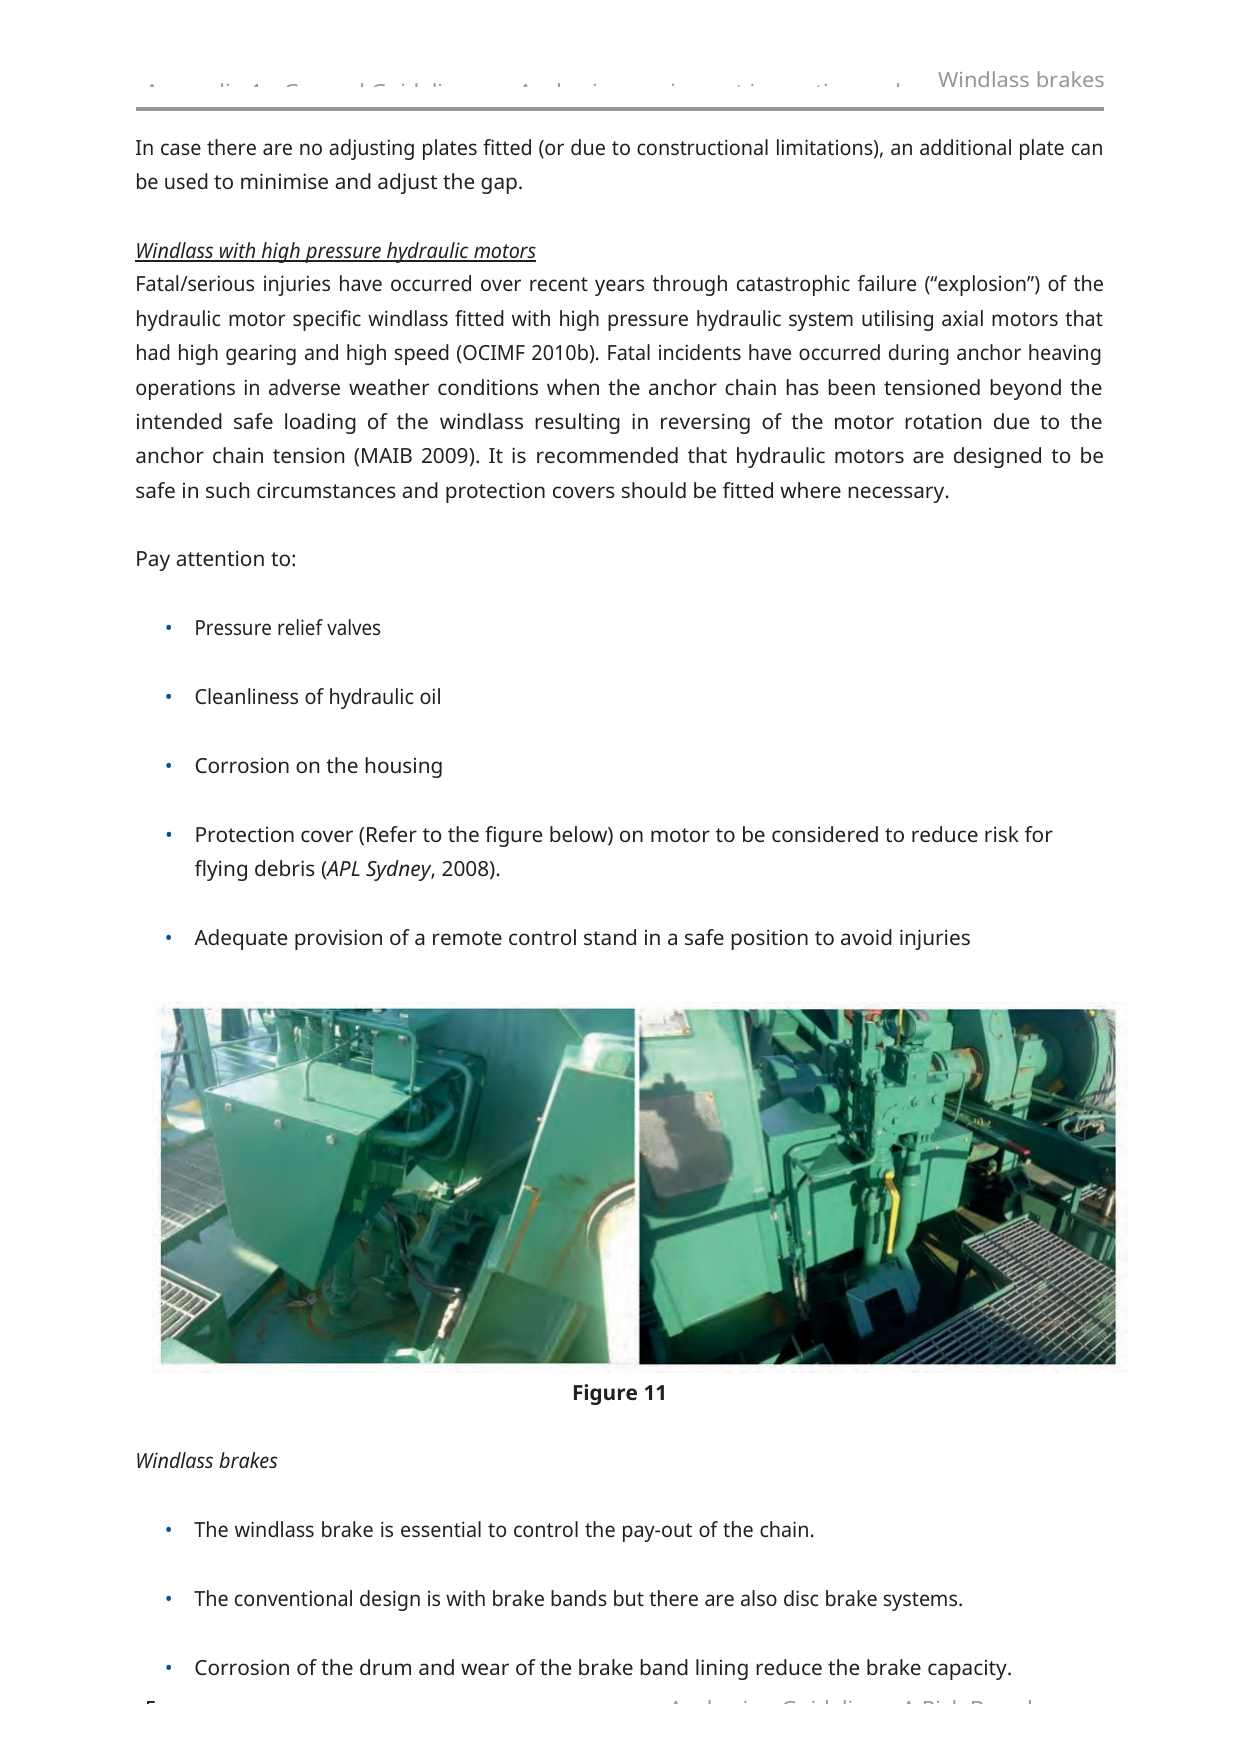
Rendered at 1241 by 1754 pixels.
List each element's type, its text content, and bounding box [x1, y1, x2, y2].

list The conventional design is with brake bands but there are also disc brake systems. [164, 1584, 1209, 1612]
list The windlass brake is essential to control the pay-out of the chain. [164, 1515, 1209, 1543]
list Corrosion on the housing [164, 751, 1209, 779]
text Windlass brakes [135, 1447, 1209, 1475]
text Windlass brakes [21, 66, 1105, 94]
text Pay attention to: [135, 544, 1209, 573]
text In case there are no adjusting plates fitted (or due to constructional limitations), an additional plate can be used to minimise and adjust the gap. [135, 133, 1104, 196]
list Cleanliness of hydraulic oil [164, 682, 1209, 711]
text Fatal/serious injuries have occurred over recent years through catastrophic failure (“explosion”) of the hydraulic motor specific windlass fitted with high pressure hydraulic system utilising axial motors that had high gearing and high speed (OCIMF 2010b). Fatal incidents have occurred during anchor heaving operations in adverse weather conditions when the anchor chain has been tensioned beyond the intended safe loading of the windlass resulting in reversing of the motor rotation due to the anchor chain tension (MAIB 2009). It is recommended that hydraulic motors are designed to be safe in such circumstances and protection covers should be fitted where necessary. [135, 269, 1104, 504]
list Corrosion of the drum and wear of the brake band lining reduce the brake capacity. [164, 1653, 1209, 1681]
subtitle Figure 11 [555, 1373, 684, 1407]
picture [152, 1002, 1129, 1373]
text Windlass with high pressure hydraulic motors [135, 236, 1209, 264]
list Pressure relief valves [164, 613, 1209, 642]
list Adequate provision of a remote control stand in a safe position to avoid injuries [164, 923, 1209, 951]
list Protection cover (Refer to the figure below) on motor to be considered to reduce risk for flying debris (APL Sydney, 2008). [165, 820, 1091, 883]
